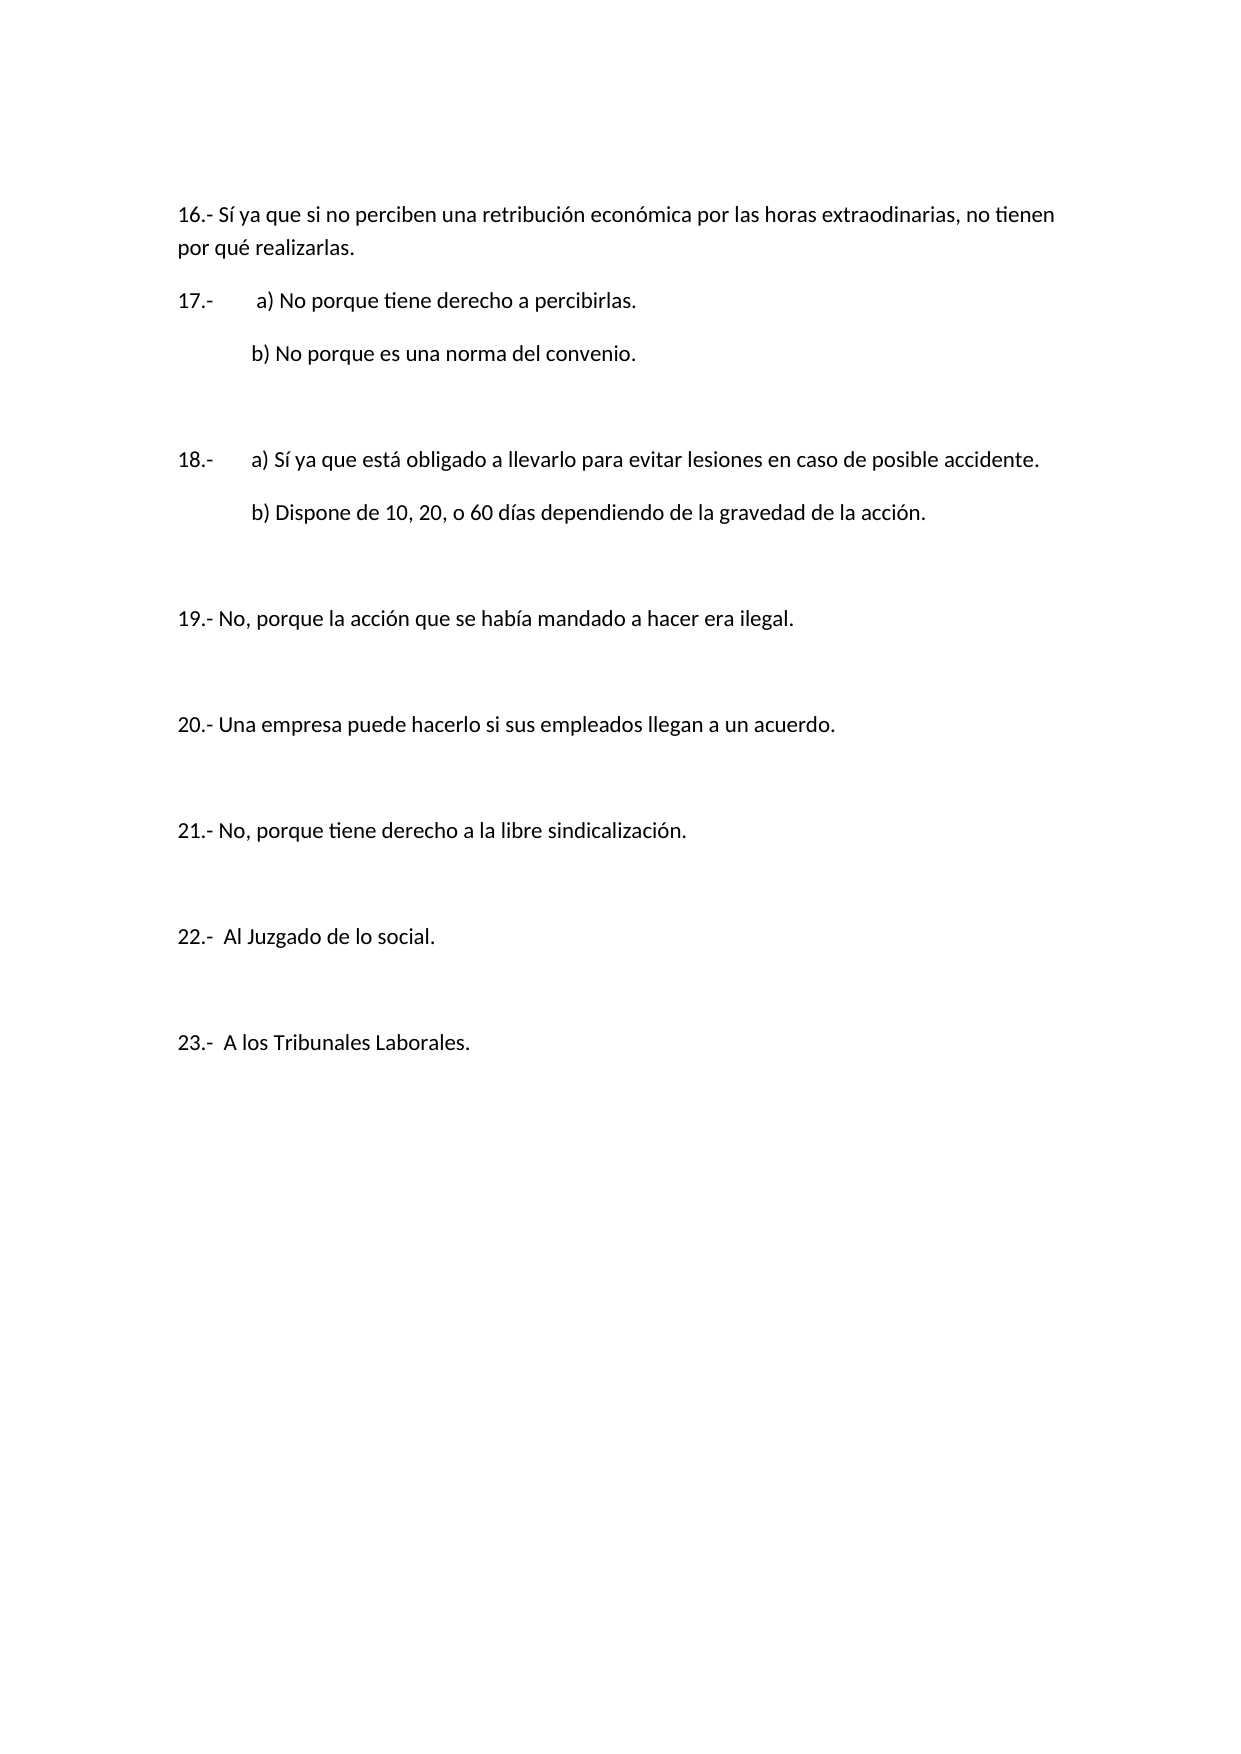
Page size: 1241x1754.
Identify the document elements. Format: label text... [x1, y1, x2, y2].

text 20.- Una empresa puede hacerlo si sus empleados llegan a un acuerdo. [177, 710, 1063, 738]
text 23.- A los Tribunales Laborales. [177, 1028, 1063, 1056]
text b) No porque es una norma del convenio. [177, 339, 1063, 367]
text 21.- No, porque tiene derecho a la libre sindicalización. [177, 816, 1063, 844]
text 22.- Al Juzgado de lo social. [177, 922, 1063, 950]
text 19.- No, porque la acción que se había mandado a hacer era ilegal. [177, 604, 1063, 632]
text 16.- Sí ya que si no perciben una retribución económica por las horas extraodinarias, no tienen por qué realizarlas. [177, 201, 1063, 261]
text b) Dispone de 10, 20, o 60 días dependiendo de la gravedad de la acción. [177, 498, 1063, 526]
text 17.- a) No porque tiene derecho a percibirlas. [177, 286, 1063, 314]
text 18.- a) Sí ya que está obligado a llevarlo para evitar lesiones en caso de posible accidente. [177, 445, 1063, 473]
